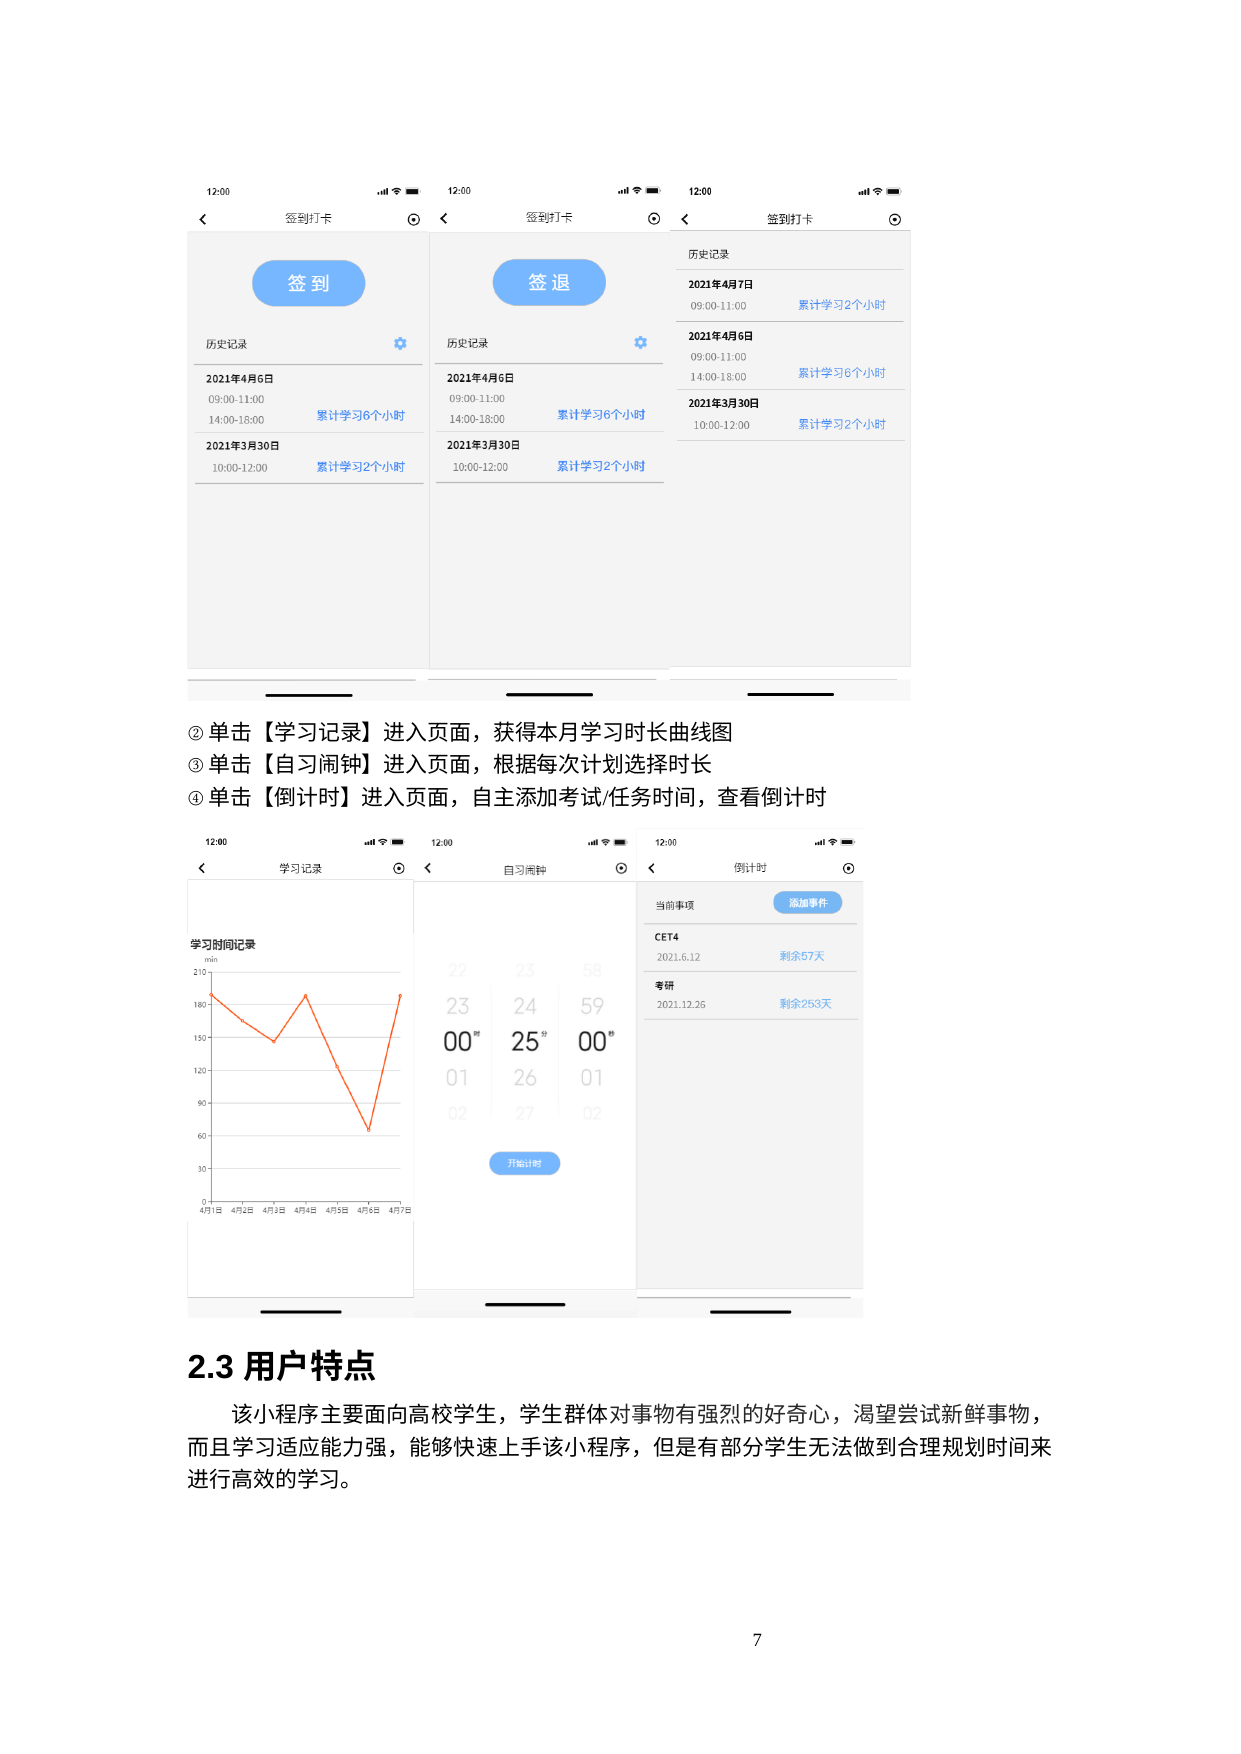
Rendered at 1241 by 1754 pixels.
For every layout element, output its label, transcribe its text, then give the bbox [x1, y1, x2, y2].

text 2.3 用户特点 [187, 1332, 1053, 1397]
text ③单击【自习闹钟】进入页面，根据每次计划选择时长 [187, 747, 1053, 779]
picture [187, 826, 864, 1318]
text ②单击【学习记录】进入页面，获得本月学习时长曲线图 [187, 714, 1053, 747]
text 该小程序主要面向高校学生，学生群体对事物有强烈的好奇心，渴望尝试新鲜事物，而且学习适应能力强，能够快速上手该小程序，但是有部分学生无法做到合理规划时间来进行高效的学习。 [187, 1397, 1053, 1494]
picture [187, 176, 911, 701]
text ④单击【倒计时】进入页面，自主添加考试/任务时间，查看倒计时 [187, 779, 1053, 812]
